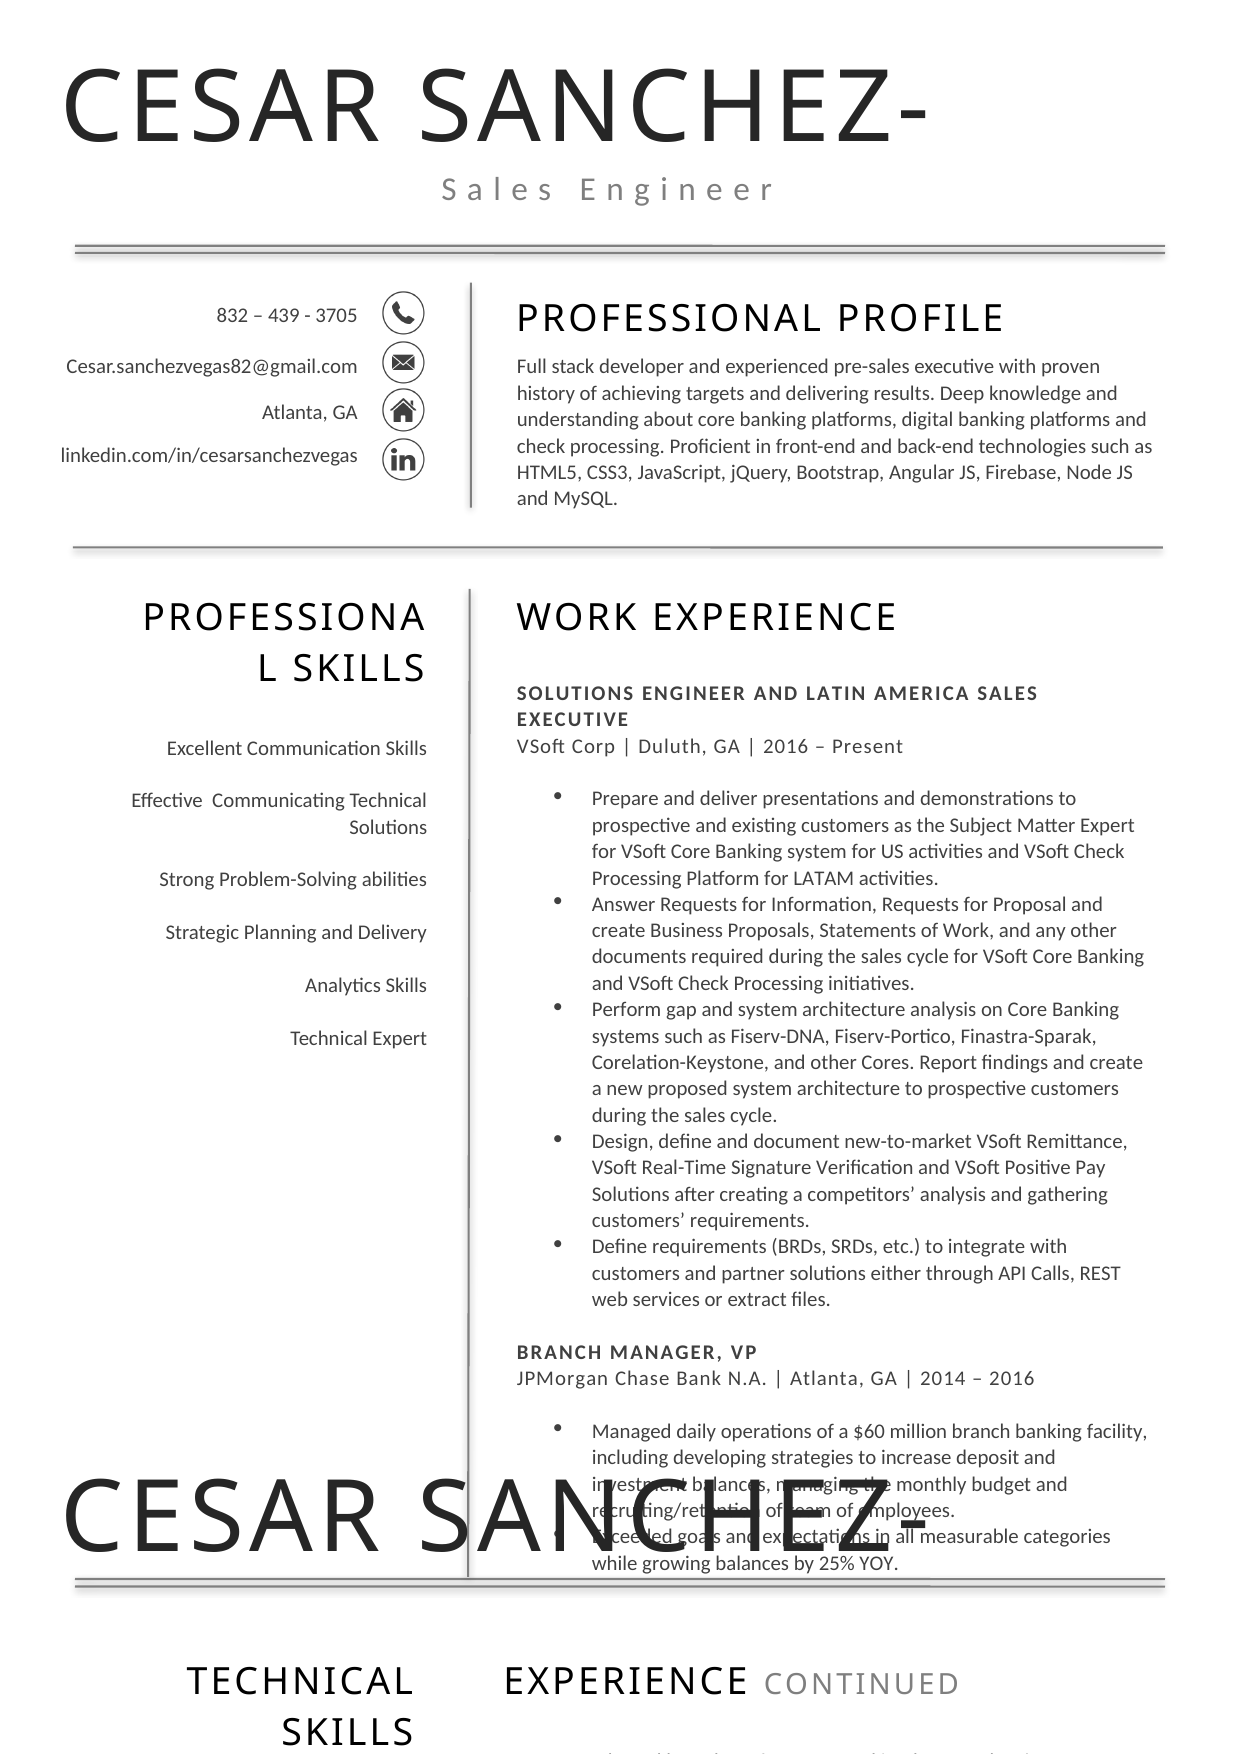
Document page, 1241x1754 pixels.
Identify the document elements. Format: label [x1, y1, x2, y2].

picture [380, 289, 426, 336]
picture [380, 436, 426, 482]
picture [380, 386, 426, 433]
picture [380, 339, 426, 385]
